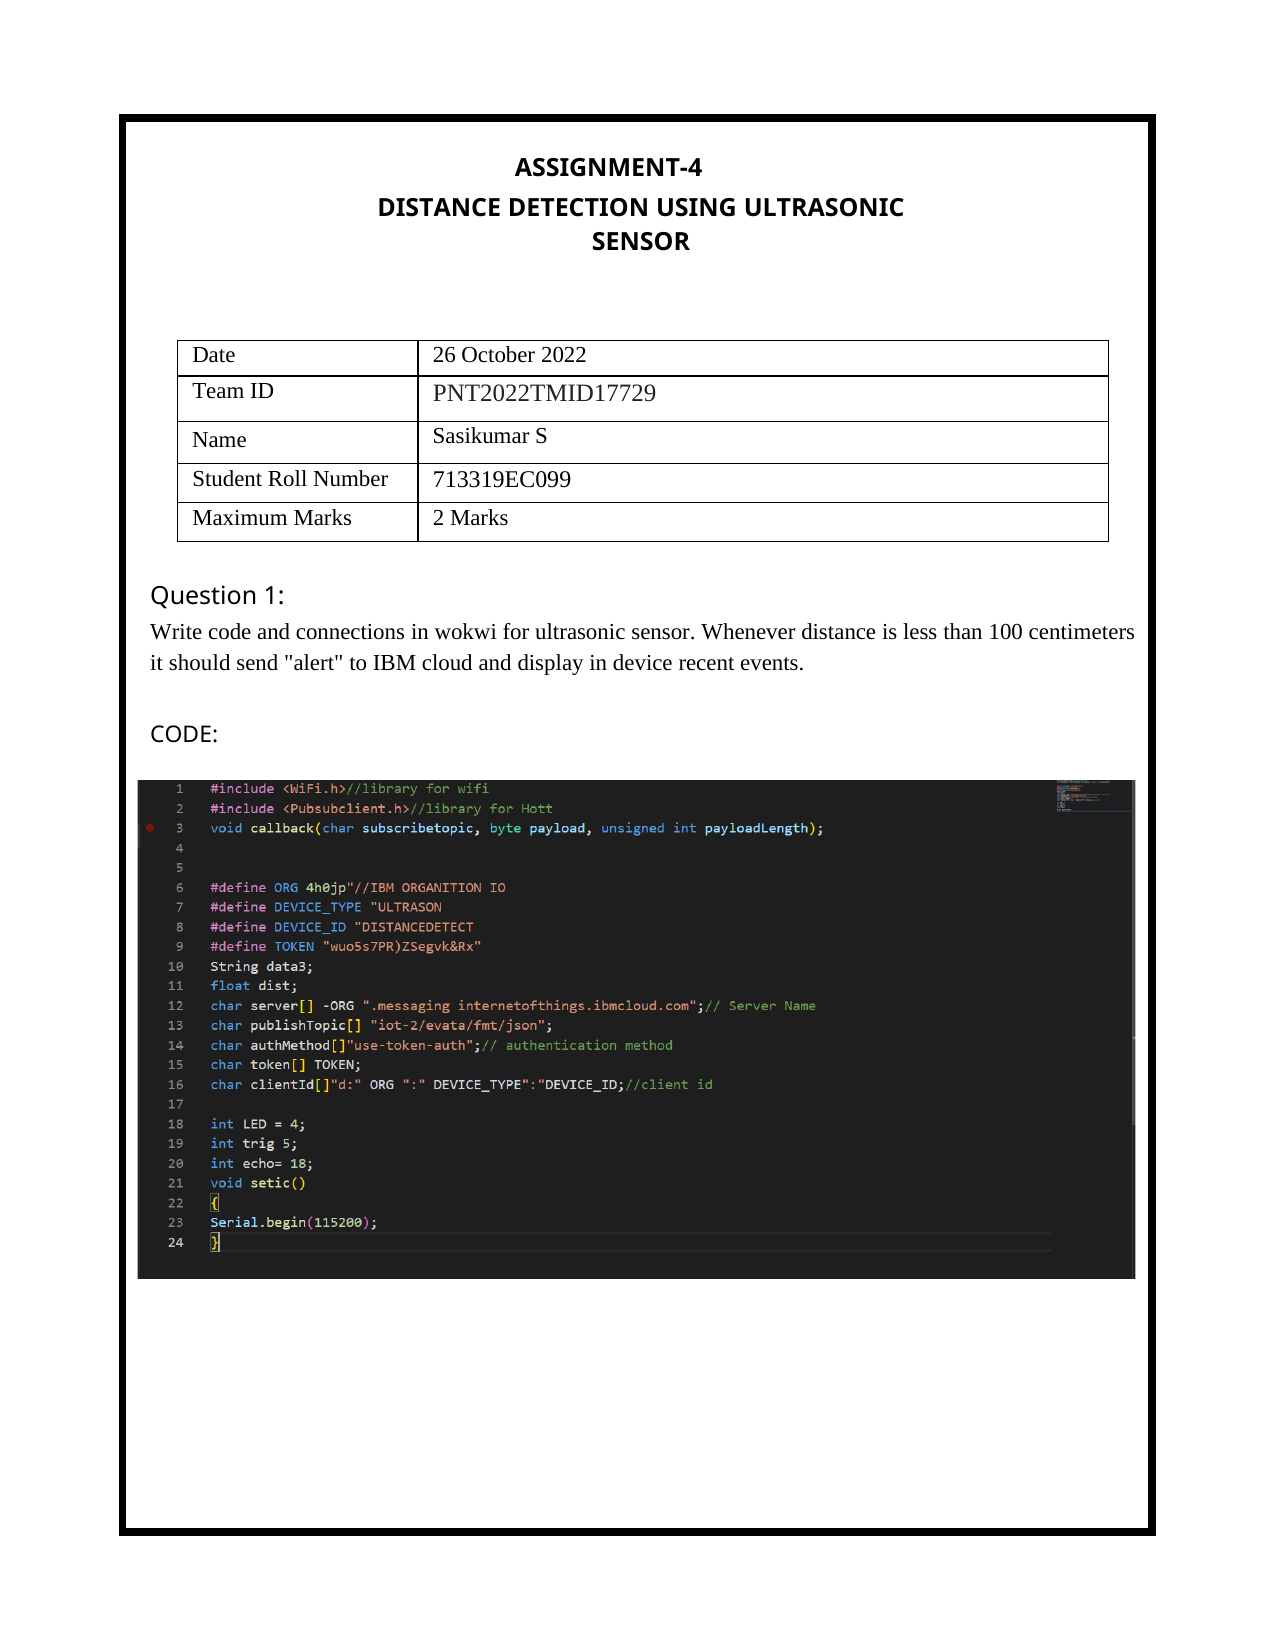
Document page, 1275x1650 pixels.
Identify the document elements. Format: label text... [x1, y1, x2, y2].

table_cell PNT2022TMID17729 [419, 377, 1108, 421]
table_cell Name [178, 422, 417, 463]
table_header Date [178, 341, 417, 375]
picture [137, 780, 1136, 1279]
table_header 26 October 2022 [419, 341, 1108, 375]
table_cell Sasikumar S [419, 422, 1108, 463]
subtitle Question 1: [150, 578, 1135, 612]
table_cell Team ID [178, 377, 417, 421]
title DISTANCE DETECTION USING ULTRASONIC SENSOR [341, 190, 940, 258]
title ASSIGNMENT-4 [277, 150, 940, 184]
text Write code and connections in wokwi for ultrasonic sensor. Whenever distance is less than 100 centimeters it should send "alert" to IBM cloud and display in device recent events. [150, 618, 1135, 675]
table_cell 2 Marks [419, 503, 1108, 541]
table_cell 713319EC099 [419, 464, 1108, 502]
table_cell Maximum Marks [178, 503, 417, 541]
text CODE: [150, 717, 1135, 749]
table_cell Student Roll Number [178, 464, 417, 502]
